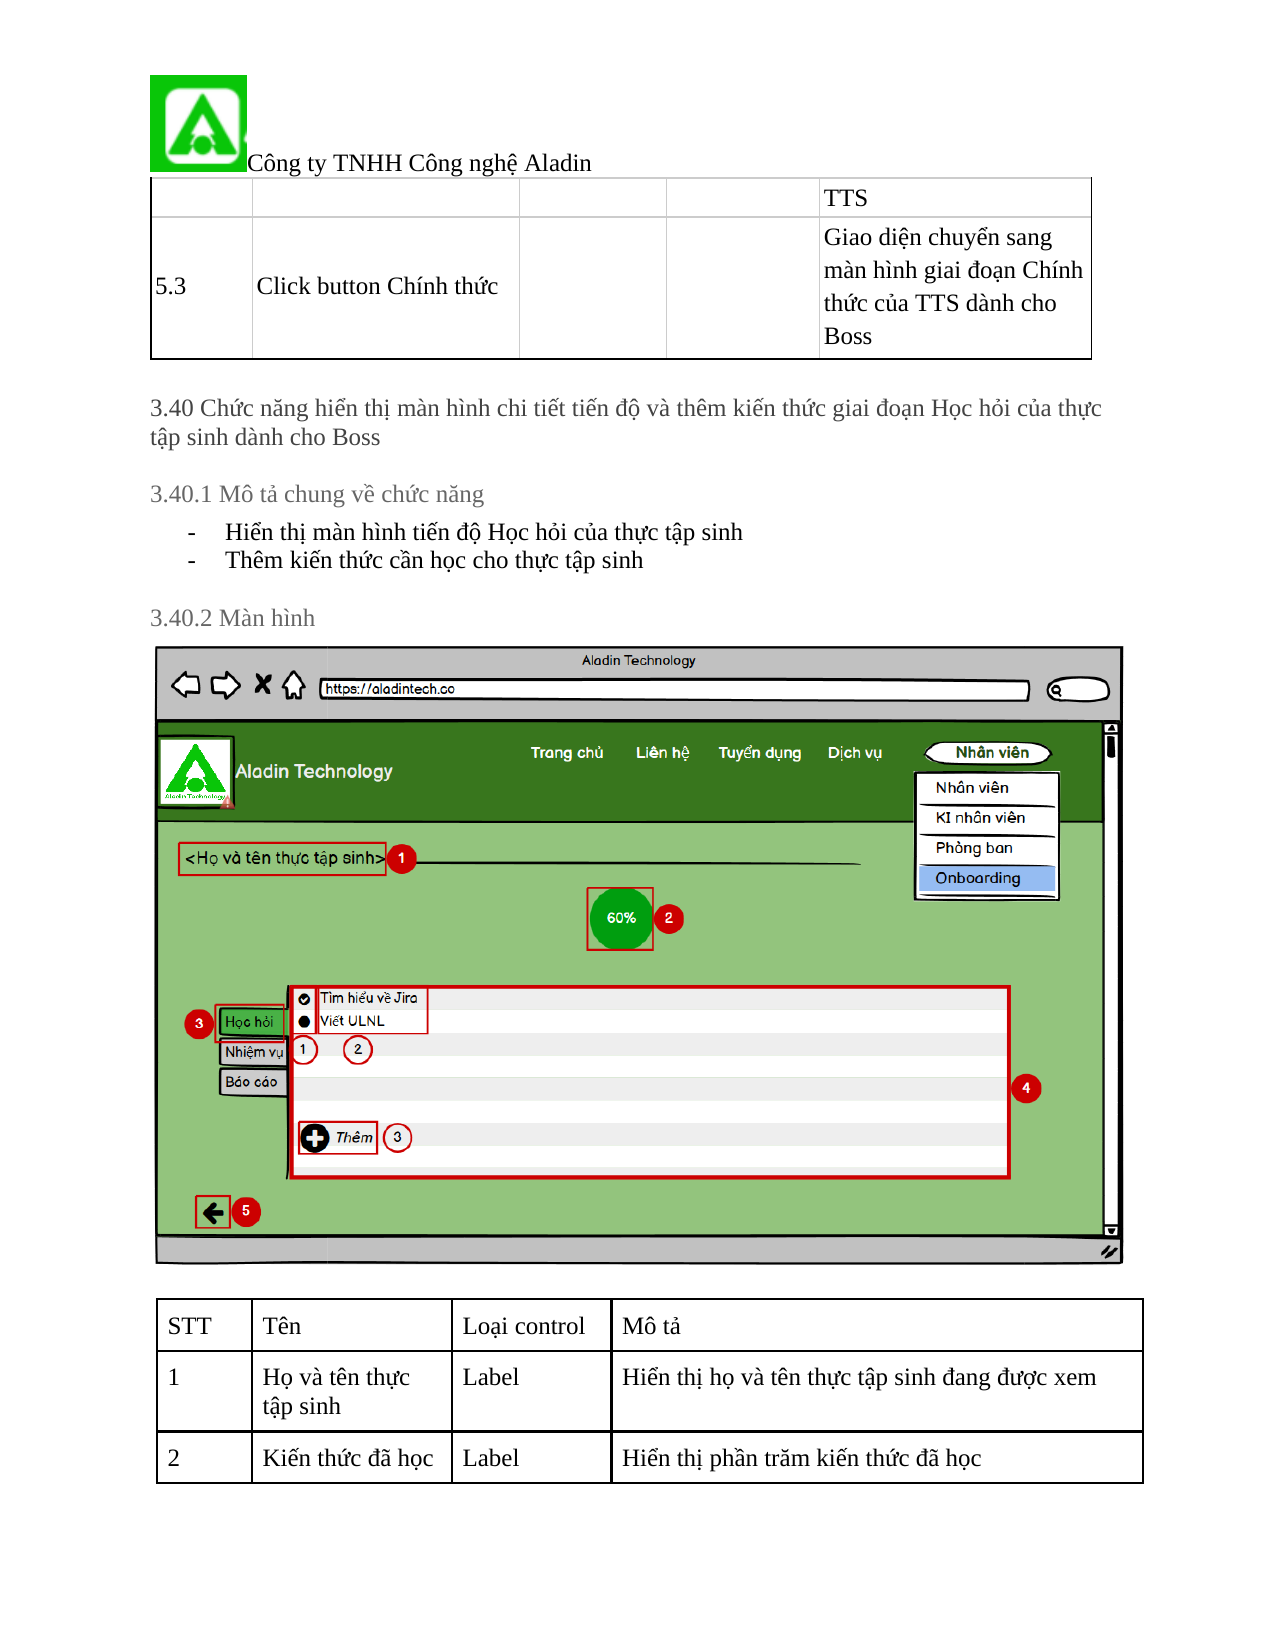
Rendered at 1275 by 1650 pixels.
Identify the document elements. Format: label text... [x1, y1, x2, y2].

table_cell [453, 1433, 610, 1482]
list Thêm kiến thức cần học cho thực tập sinh [187, 545, 1125, 574]
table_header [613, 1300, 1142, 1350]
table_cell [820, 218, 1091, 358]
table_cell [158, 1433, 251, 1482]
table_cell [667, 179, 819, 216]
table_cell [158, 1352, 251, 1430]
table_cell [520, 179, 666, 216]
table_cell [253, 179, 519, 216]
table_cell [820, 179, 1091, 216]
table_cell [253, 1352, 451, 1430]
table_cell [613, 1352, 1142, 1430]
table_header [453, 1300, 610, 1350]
picture [150, 75, 247, 172]
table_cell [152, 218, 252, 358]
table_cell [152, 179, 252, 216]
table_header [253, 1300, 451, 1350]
subtitle 3.40.1 Mô tả chung về chức năng [150, 479, 1125, 508]
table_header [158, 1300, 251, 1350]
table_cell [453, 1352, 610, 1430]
list Hiển thị màn hình tiến độ Học hỏi của thực tập sinh [187, 517, 1125, 545]
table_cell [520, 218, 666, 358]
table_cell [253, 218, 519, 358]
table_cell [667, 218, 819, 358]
subtitle 3.40.2 Màn hình [150, 603, 1125, 632]
subtitle 3.40 Chức năng hiển thị màn hình chi tiết tiến độ và thêm kiến thức giai đoạn Học hỏi của thực tập sinh dành cho Boss [150, 393, 1125, 450]
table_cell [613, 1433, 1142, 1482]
picture [150, 640, 1125, 1270]
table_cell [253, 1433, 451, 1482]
